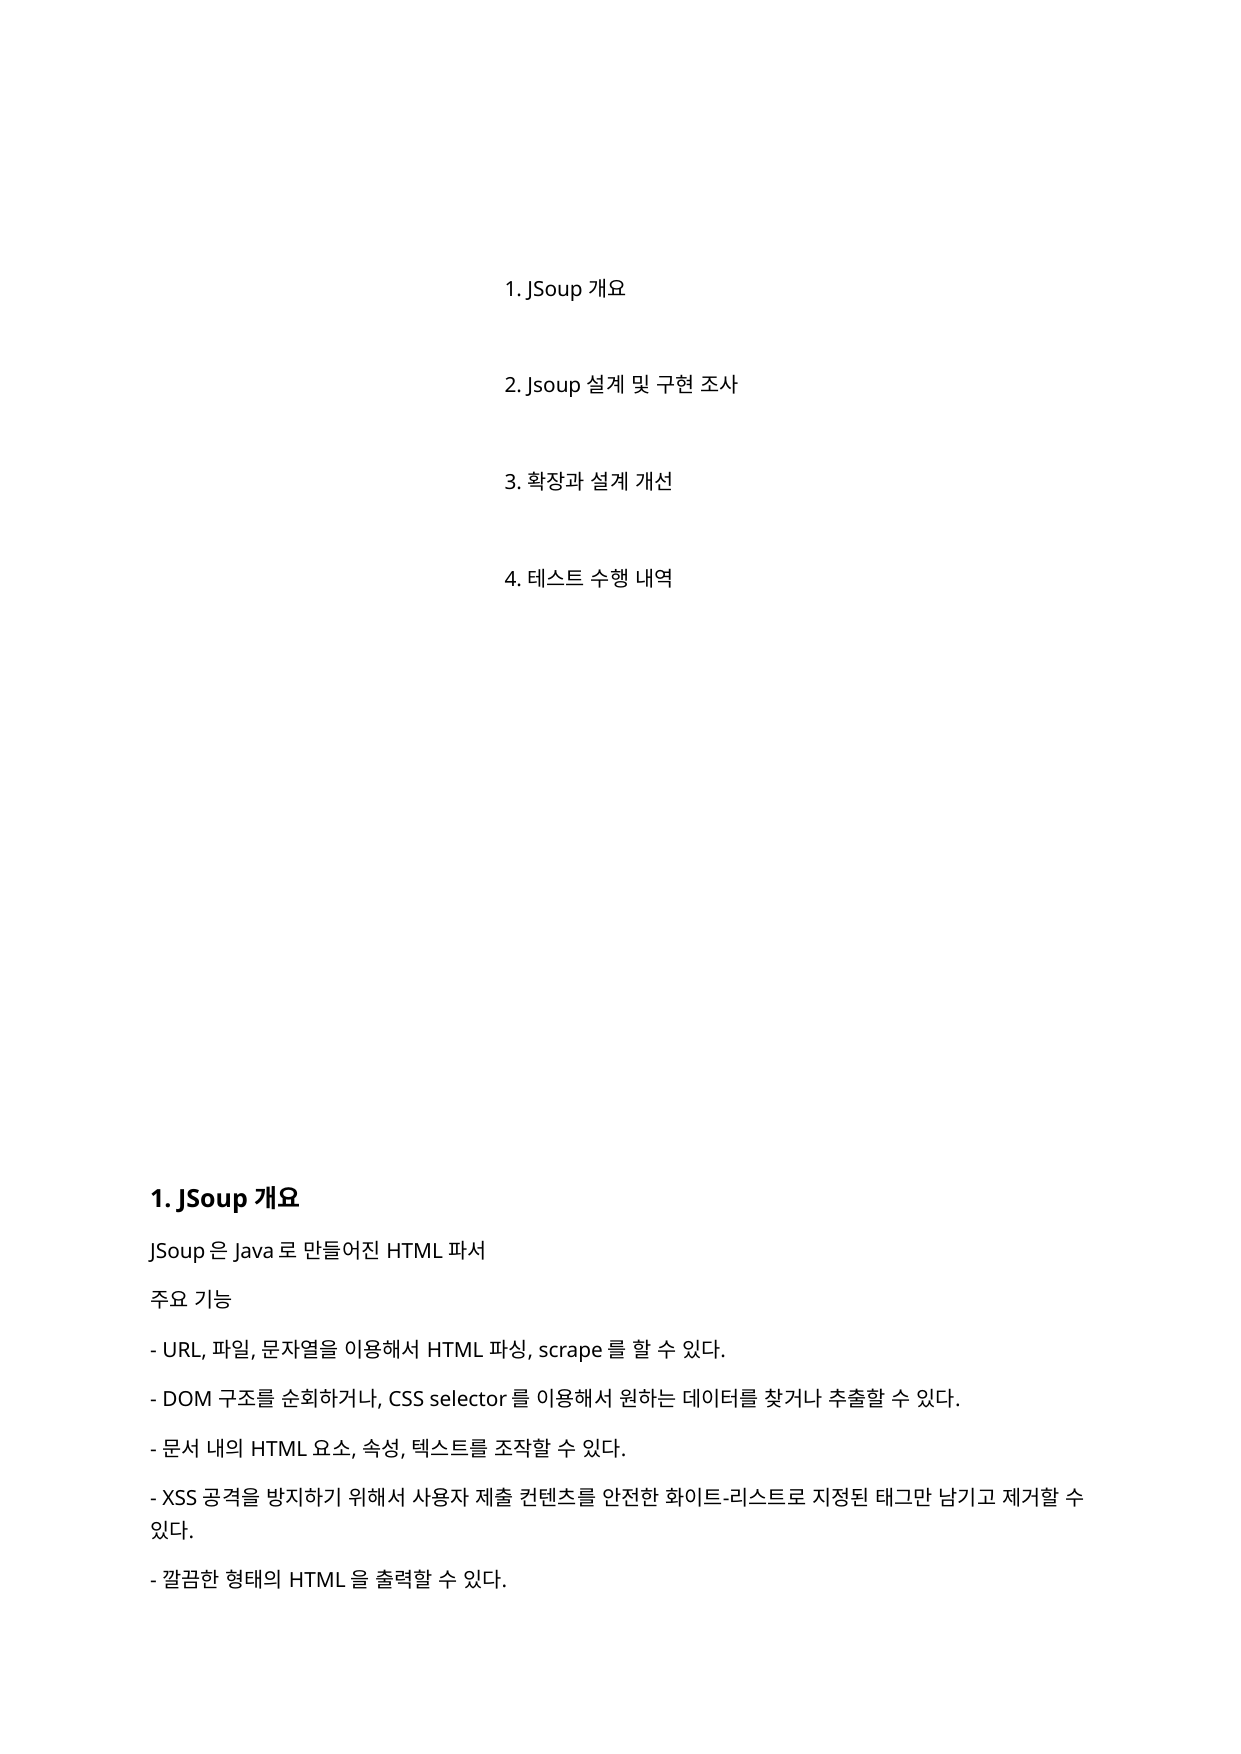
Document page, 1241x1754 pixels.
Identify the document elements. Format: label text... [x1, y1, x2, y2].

text 4. 테스트 수행 내역 [504, 562, 1090, 592]
text 3. 확장과 설계 개선 [504, 465, 1090, 495]
text 1. JSoup 개요 [150, 1179, 1090, 1215]
text - 문서 내의 HTML 요소, 속성, 텍스트를 조작할 수 있다. [150, 1432, 1090, 1462]
text 주요 기능 [150, 1284, 1090, 1314]
text 1. JSoup 개요 [504, 272, 1090, 302]
text - DOM 구조를 순회하거나, CSS selector를 이용해서 원하는 데이터를 찾거나 추출할 수 있다. [150, 1382, 1090, 1413]
text - XSS 공격을 방지하기 위해서 사용자 제출 컨텐츠를 안전한 화이트-리스트로 지정된 태그만 남기고 제거할 수 있다. [150, 1481, 1090, 1544]
text - URL, 파일, 문자열을 이용해서 HTML 파싱, scrape를 할 수 있다. [150, 1333, 1090, 1363]
text JSoup은 Java로 만들어진 HTML 파서 [150, 1234, 1090, 1265]
text - 깔끔한 형태의 HTML을 출력할 수 있다. [150, 1563, 1090, 1593]
text 2. Jsoup 설계 및 구현 조사 [504, 368, 1090, 399]
